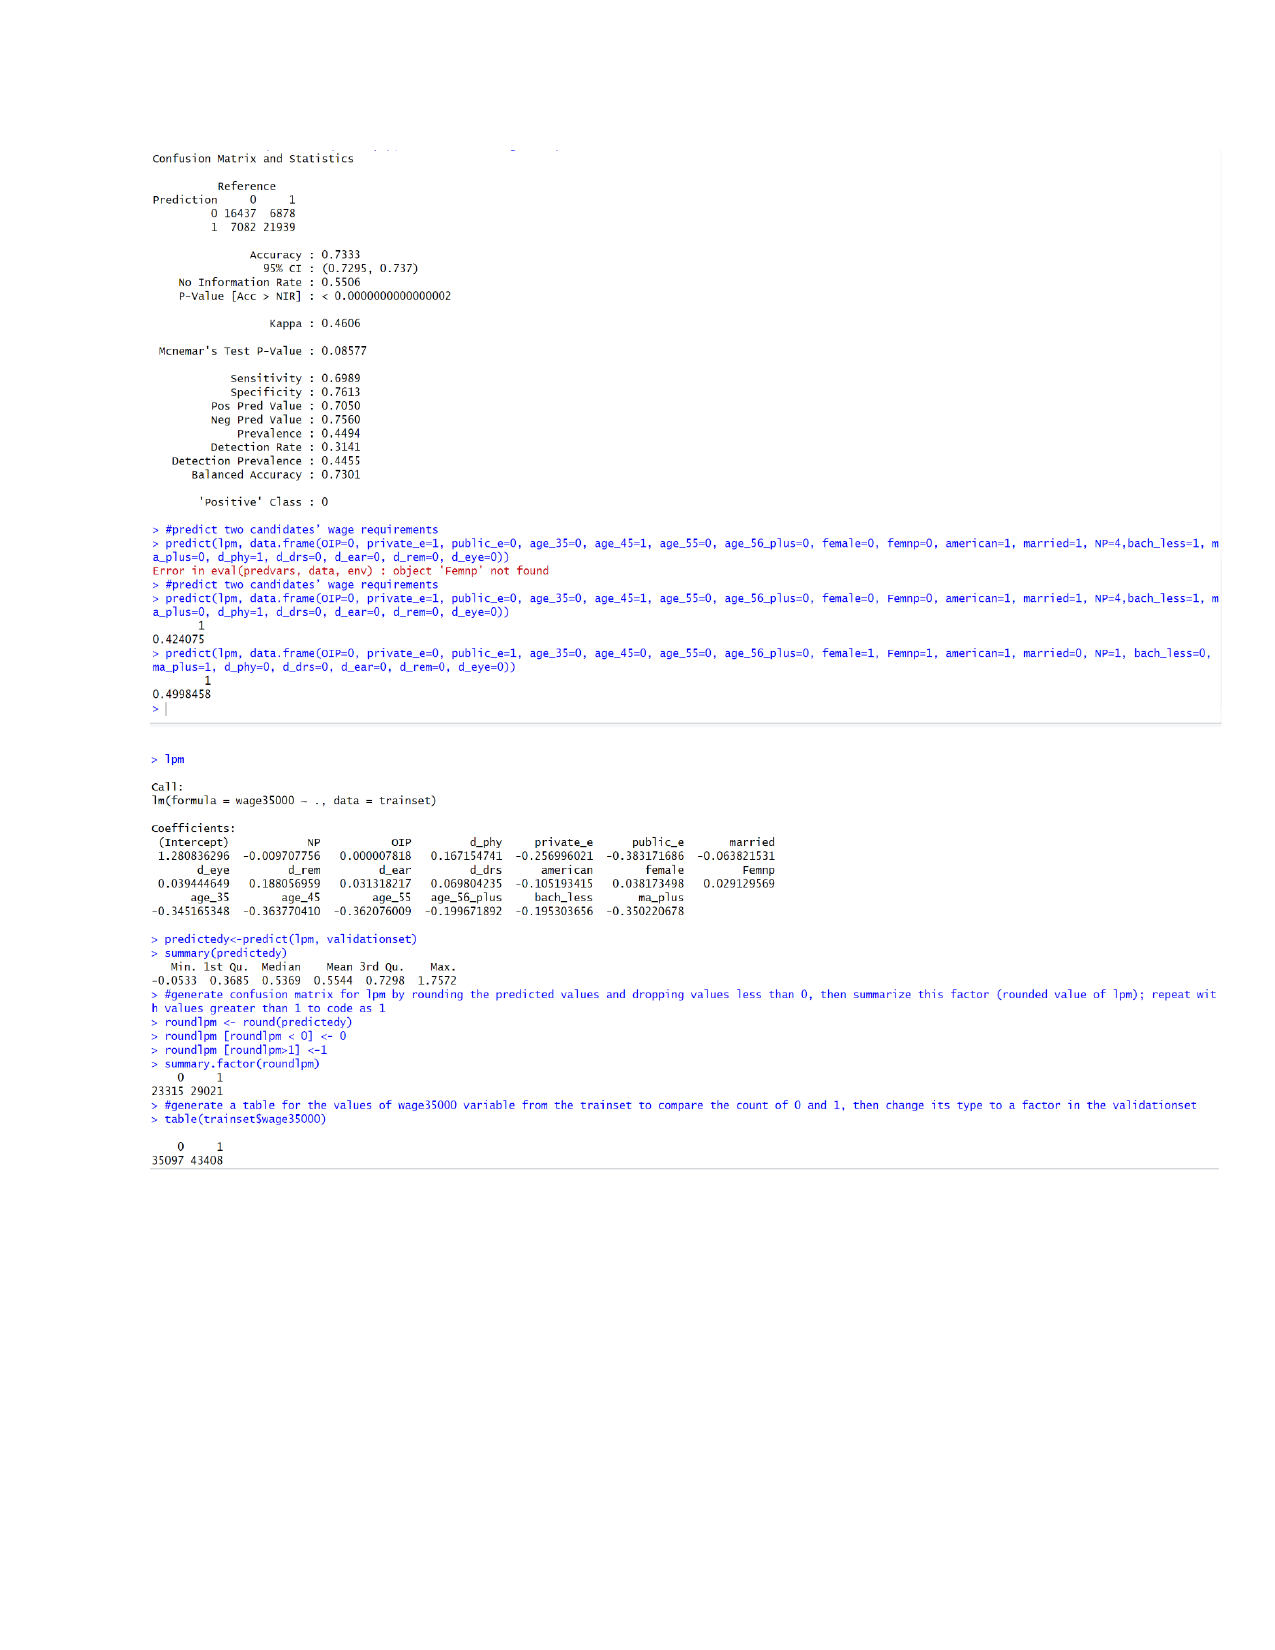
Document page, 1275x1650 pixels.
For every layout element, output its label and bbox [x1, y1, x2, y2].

picture [150, 150, 1222, 727]
picture [150, 745, 1219, 1170]
